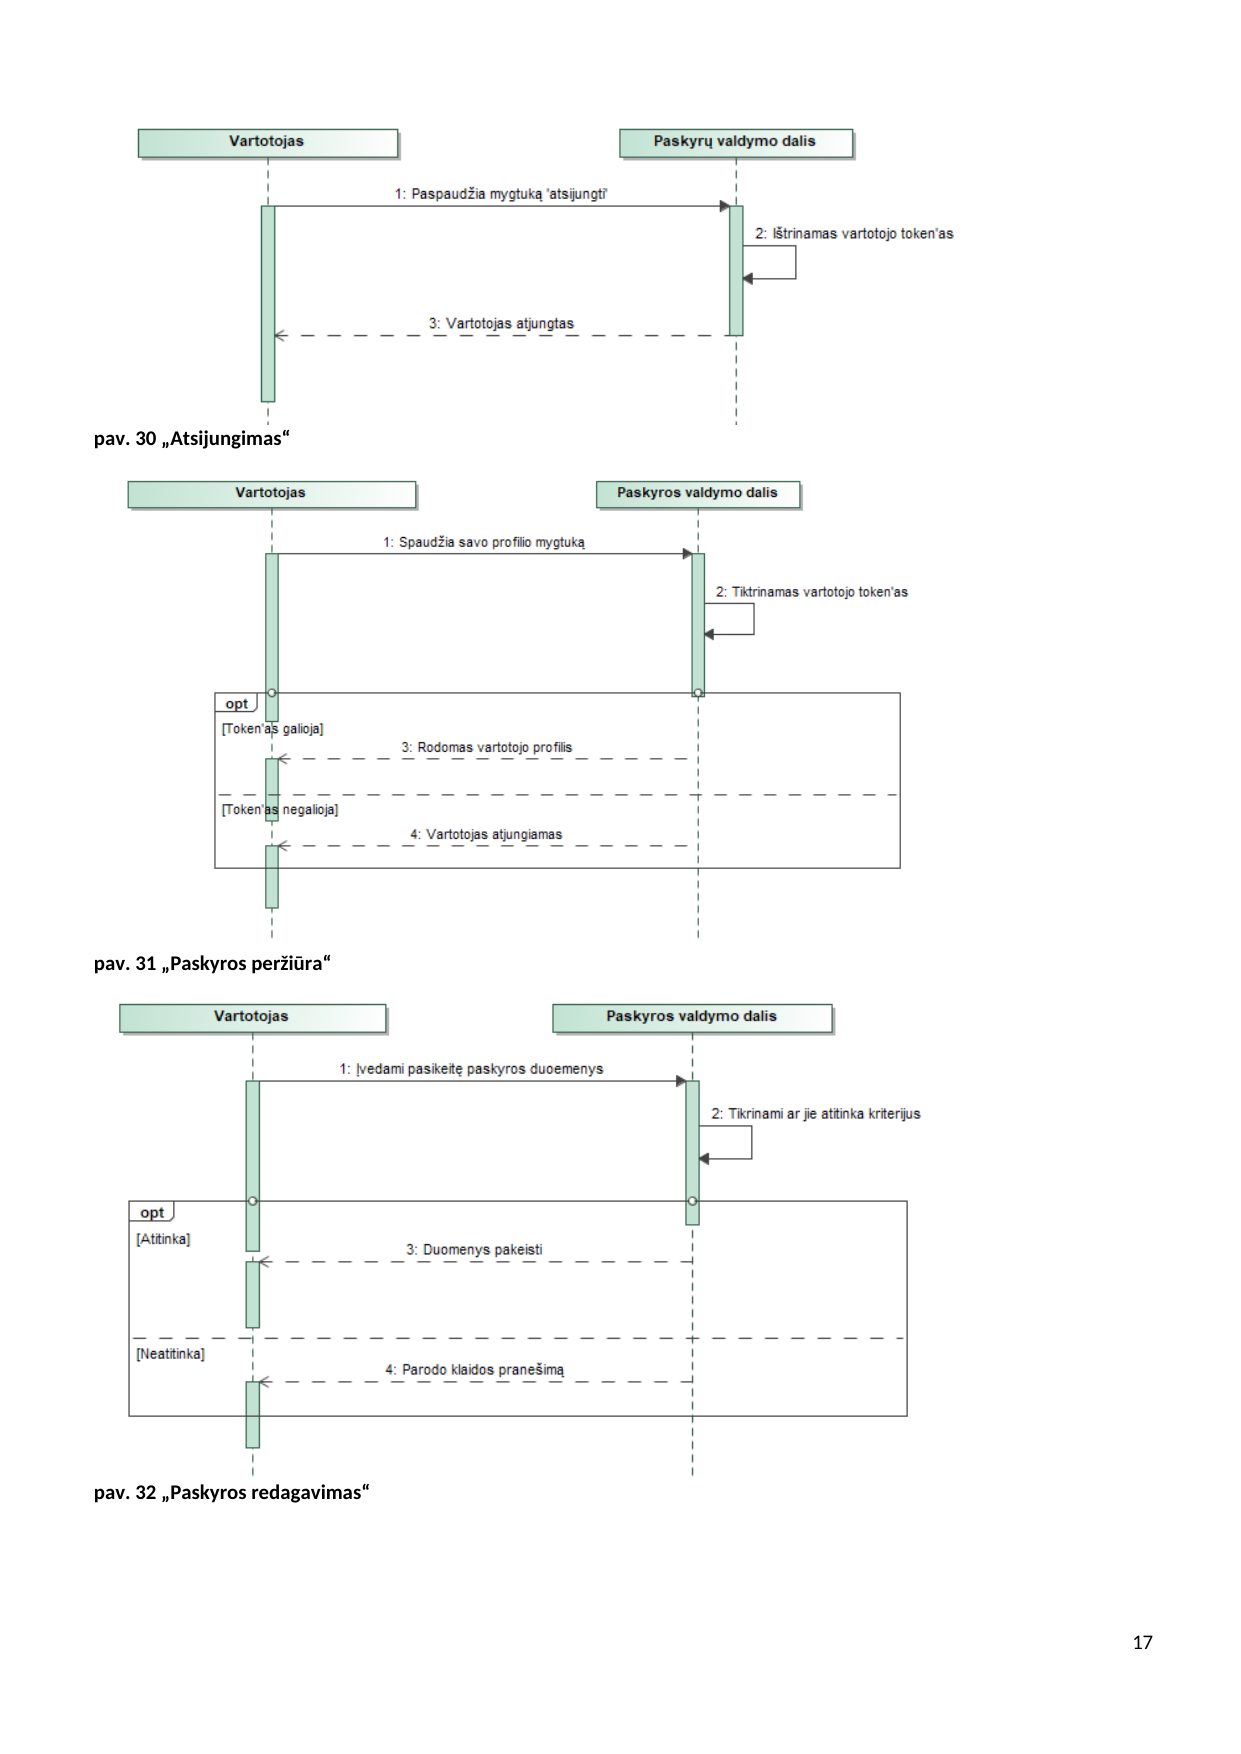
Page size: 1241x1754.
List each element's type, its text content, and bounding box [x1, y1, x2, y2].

picture [93, 84, 958, 425]
picture [93, 975, 958, 1479]
text pav. 32 „Paskyros redagavimas“ [94, 1479, 1153, 1504]
text pav. 31 „Paskyros peržiūra“ [94, 950, 1153, 976]
picture [93, 450, 958, 951]
text pav. 30 „Atsijungimas“ [94, 425, 1153, 450]
